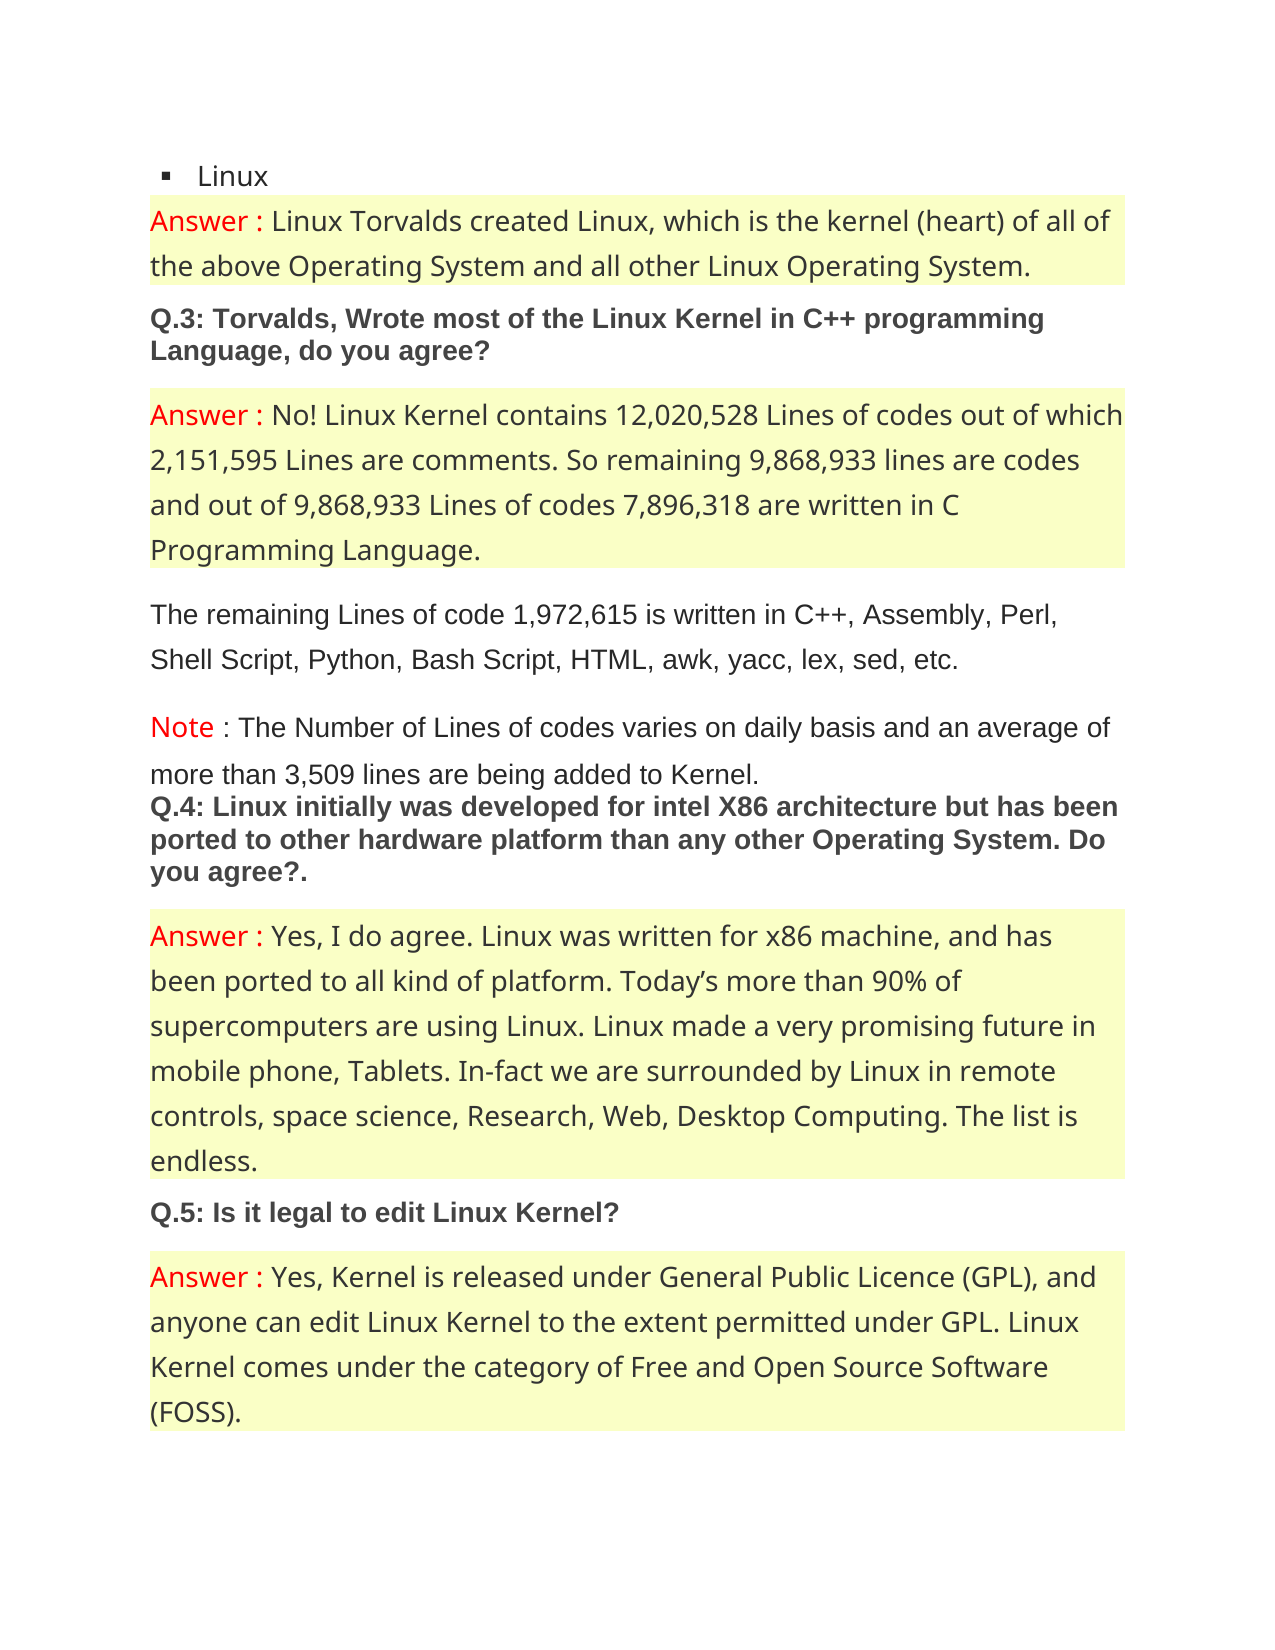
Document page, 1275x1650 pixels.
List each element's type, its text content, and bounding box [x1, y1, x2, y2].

text Note : The Number of Lines of codes varies on daily basis and an average of more than 3,509 lines are being added to Kernel. [150, 700, 1125, 790]
list Linux [159, 150, 1125, 195]
text Answer : No! Linux Kernel contains 12,020,528 Lines of codes out of which 2,151,595 Lines are comments. So remaining 9,868,933 lines are codes and out of 9,868,933 Lines of codes 7,896,318 are written in C Programming Language. [150, 388, 1125, 568]
text Q.3: Torvalds, Wrote most of the Linux Kernel in C++ programming Language, do you agree? [150, 302, 1125, 367]
text Q.4: Linux initially was developed for intel X86 architecture but has been ported to other hardware platform than any other Operating System. Do you agree?. [150, 790, 1125, 888]
text Answer : Yes, I do agree. Linux was written for x86 machine, and has been ported to all kind of platform. Today’s more than 90% of supercomputers are using Linux. Linux made a very promising future in mobile phone, Tablets. In-fact we are surrounded by Linux in remote controls, space science, Research, Web, Desktop Computing. The list is endless. [150, 909, 1125, 1179]
text The remaining Lines of code 1,972,615 is written in C++, Assembly, Perl, Shell Script, Python, Bash Script, HTML, awk, yacc, lex, sed, etc. [150, 585, 1125, 675]
text Q.5: Is it legal to edit Linux Kernel? [150, 1196, 1125, 1229]
text Answer : Yes, Kernel is released under General Public Licence (GPL), and anyone can edit Linux Kernel to the extent permitted under GPL. Linux Kernel comes under the category of Free and Open Source Software (FOSS). [150, 1251, 1125, 1431]
text Answer : Linux Torvalds created Linux, which is the kernel (heart) of all of the above Operating System and all other Linux Operating System. [150, 195, 1125, 285]
